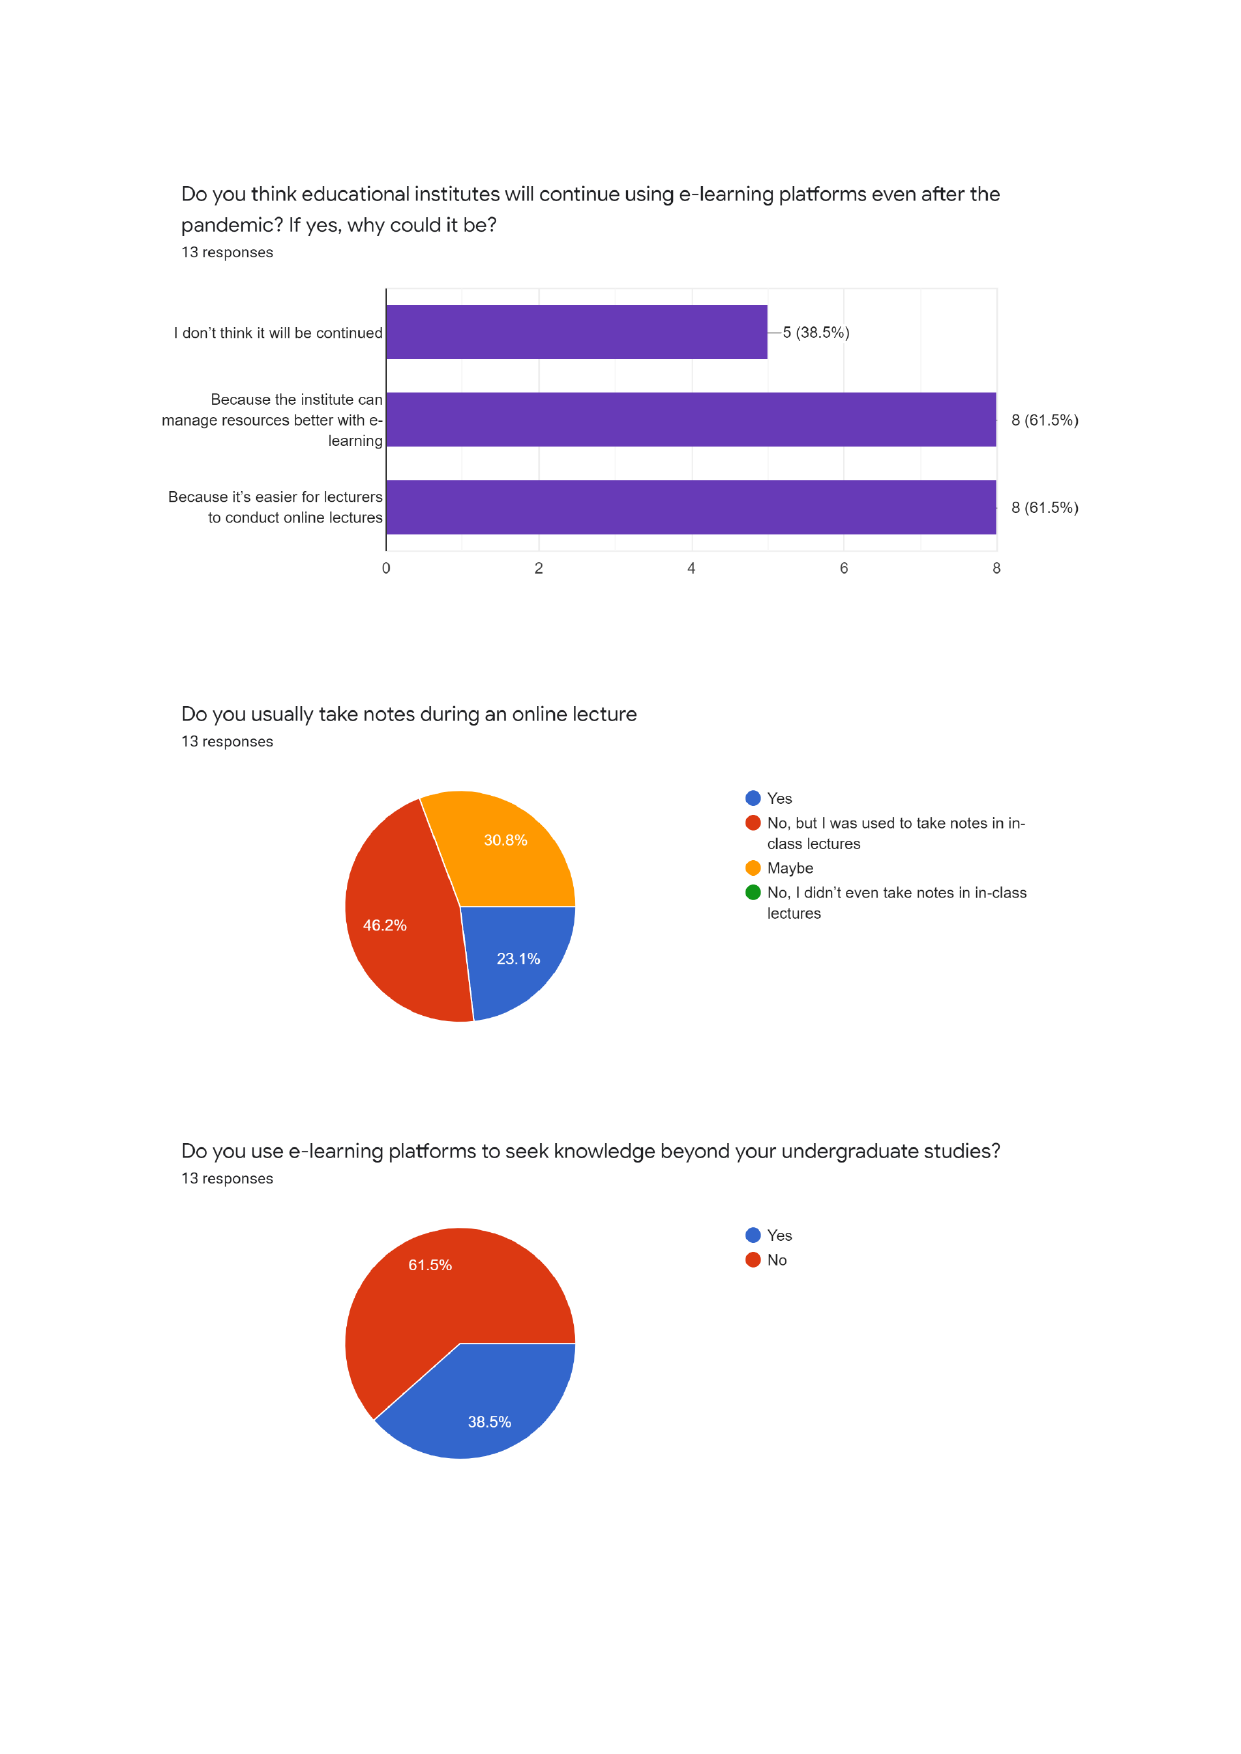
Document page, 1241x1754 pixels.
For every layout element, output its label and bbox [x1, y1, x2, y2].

picture [150, 669, 1091, 1066]
picture [150, 1107, 1091, 1503]
picture [150, 150, 1091, 628]
